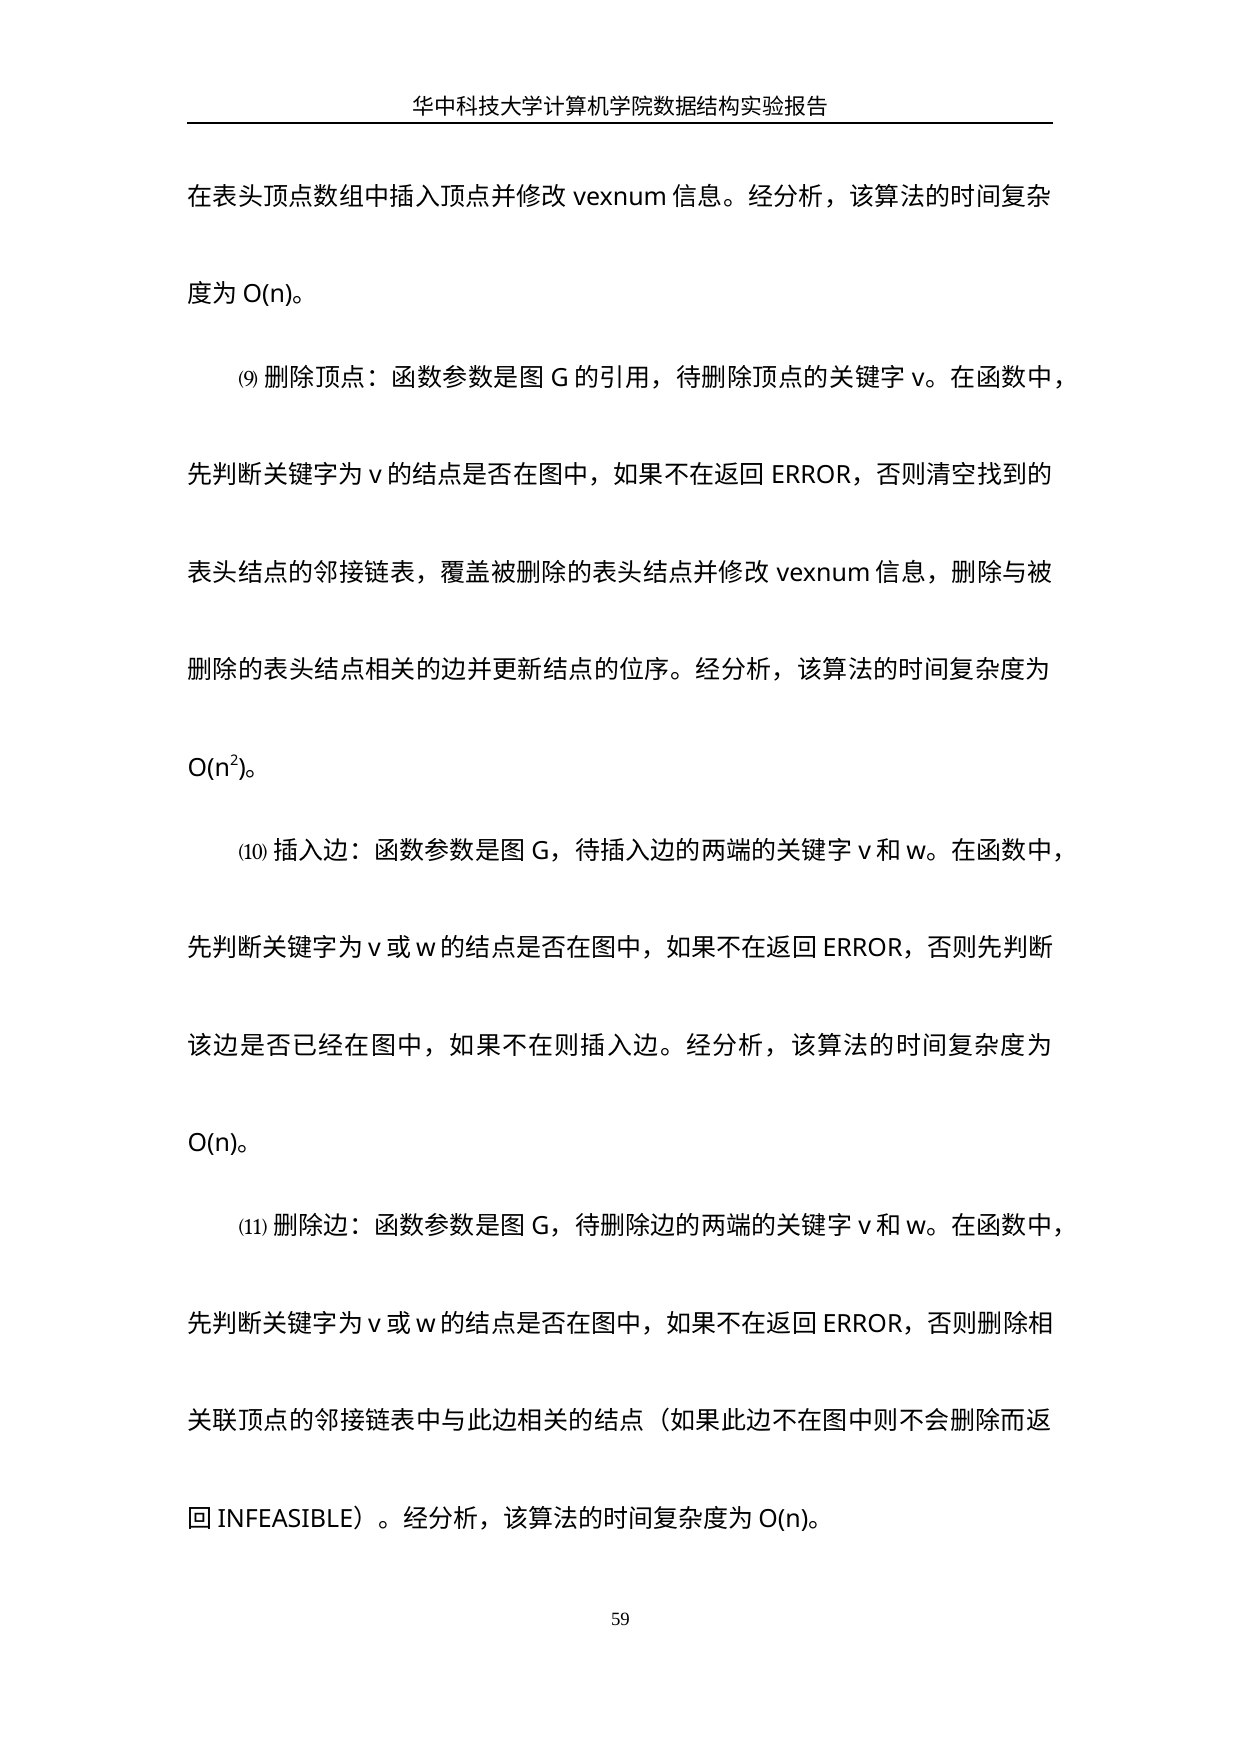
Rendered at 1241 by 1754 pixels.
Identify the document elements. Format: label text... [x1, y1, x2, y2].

text ⑽插入边：函数参数是图G，待插入边的两端的关键字v和w。在函数中，先判断关键字为v或w的结点是否在图中，如果不在返回ERROR，否则先判断该边是否已经在图中，如果不在则插入边。经分析，该算法的时间复杂度为O(n)。 [187, 816, 1053, 1173]
text ⑼删除顶点：函数参数是图G的引用，待删除顶点的关键字v。在函数中，先判断关键字为v的结点是否在图中，如果不在返回ERROR，否则清空找到的表头结点的邻接链表，覆盖被删除的表头结点并修改vexnum信息，删除与被删除的表头结点相关的边并更新结点的位序。经分析，该算法的时间复杂度为O(n2)。 [187, 343, 1053, 798]
text ⑾删除边：函数参数是图G，待删除边的两端的关键字v和w。在函数中，先判断关键字为v或w的结点是否在图中，如果不在返回ERROR，否则删除相关联顶点的邻接链表中与此边相关的结点（如果此边不在图中则不会删除而返回INFEASIBLE）。经分析，该算法的时间复杂度为O(n)。 [187, 1191, 1053, 1549]
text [187, 162, 1053, 324]
